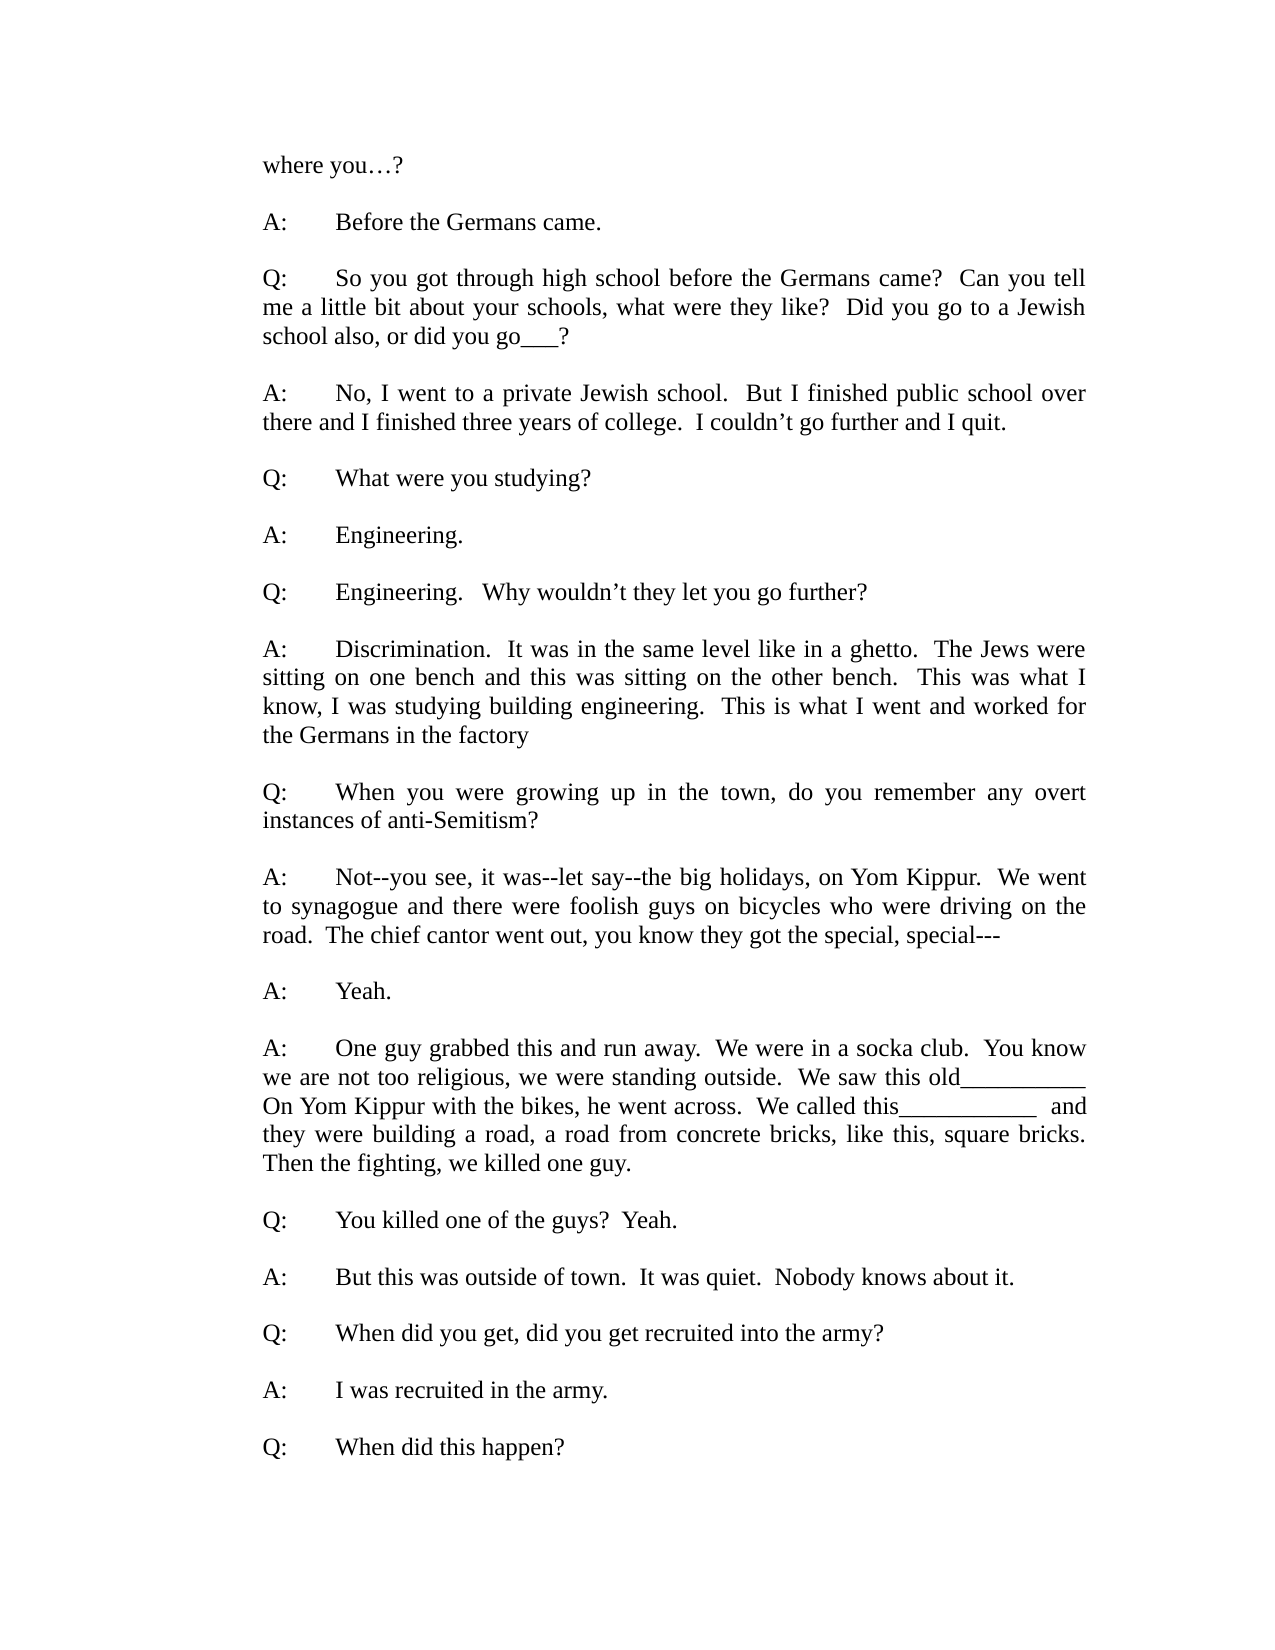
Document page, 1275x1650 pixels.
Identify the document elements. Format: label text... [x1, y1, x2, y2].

text Q: Did you get all the way through school before the Germans came, or where you…? [262, 179, 1087, 236]
text Q: When you were growing up in the town, do you remember any overt instances of anti-Semitism? [262, 840, 1087, 897]
text A: I was recruited in the army. [262, 1444, 1087, 1472]
text A: Not--you see, it was--let say--the big holidays, on Yom Kippur. We went to synagogue and there were foolish guys on bicycles who were driving on the road. The chief cantor went out, you know they got the special, special--- [262, 926, 1087, 1012]
text Q: So you got through high school before the Germans came? Can you tell me a little bit about your schools, what were they like? Did you go to a Jewish school also, or did you go___? [262, 322, 1087, 409]
text A: Engineering. [262, 581, 1087, 610]
text Q: You killed one of the guys? Yeah. [262, 1271, 1087, 1300]
text A: One guy grabbed this and run away. We were in a socka club. You know we are not too religious, we were standing outside. We saw this old__________ On Yom Kippur with the bikes, he went across. We called this___________ and they were building a road, a road from concrete bricks, like this, square bricks. Then the fighting, we killed one guy. [262, 1099, 1087, 1242]
text A: But this was outside of town. It was quiet. Nobody knows about it. [262, 1329, 1087, 1357]
text A: Discrimination. It was in the same level like in a ghetto. The Jews were sitting on one bench and this was sitting on the other bench. This was what I know, I was studying building engineering. This is what I went and worked for the Germans in the factory [262, 696, 1087, 811]
text Q: When did you get, did you get recruited into the army? [262, 1386, 1087, 1415]
text A: Yeah. [262, 1041, 1087, 1070]
text Q: What were you studying? [262, 524, 1087, 552]
text Q: Engineering. Why wouldn’t they let you go further? [262, 639, 1087, 667]
text A: Before the Germans came. [262, 265, 1087, 294]
text A: No, I went to a private Jewish school. But I finished public school over there and I finished three years of college. I couldn’t go further and I quit. [262, 437, 1087, 495]
